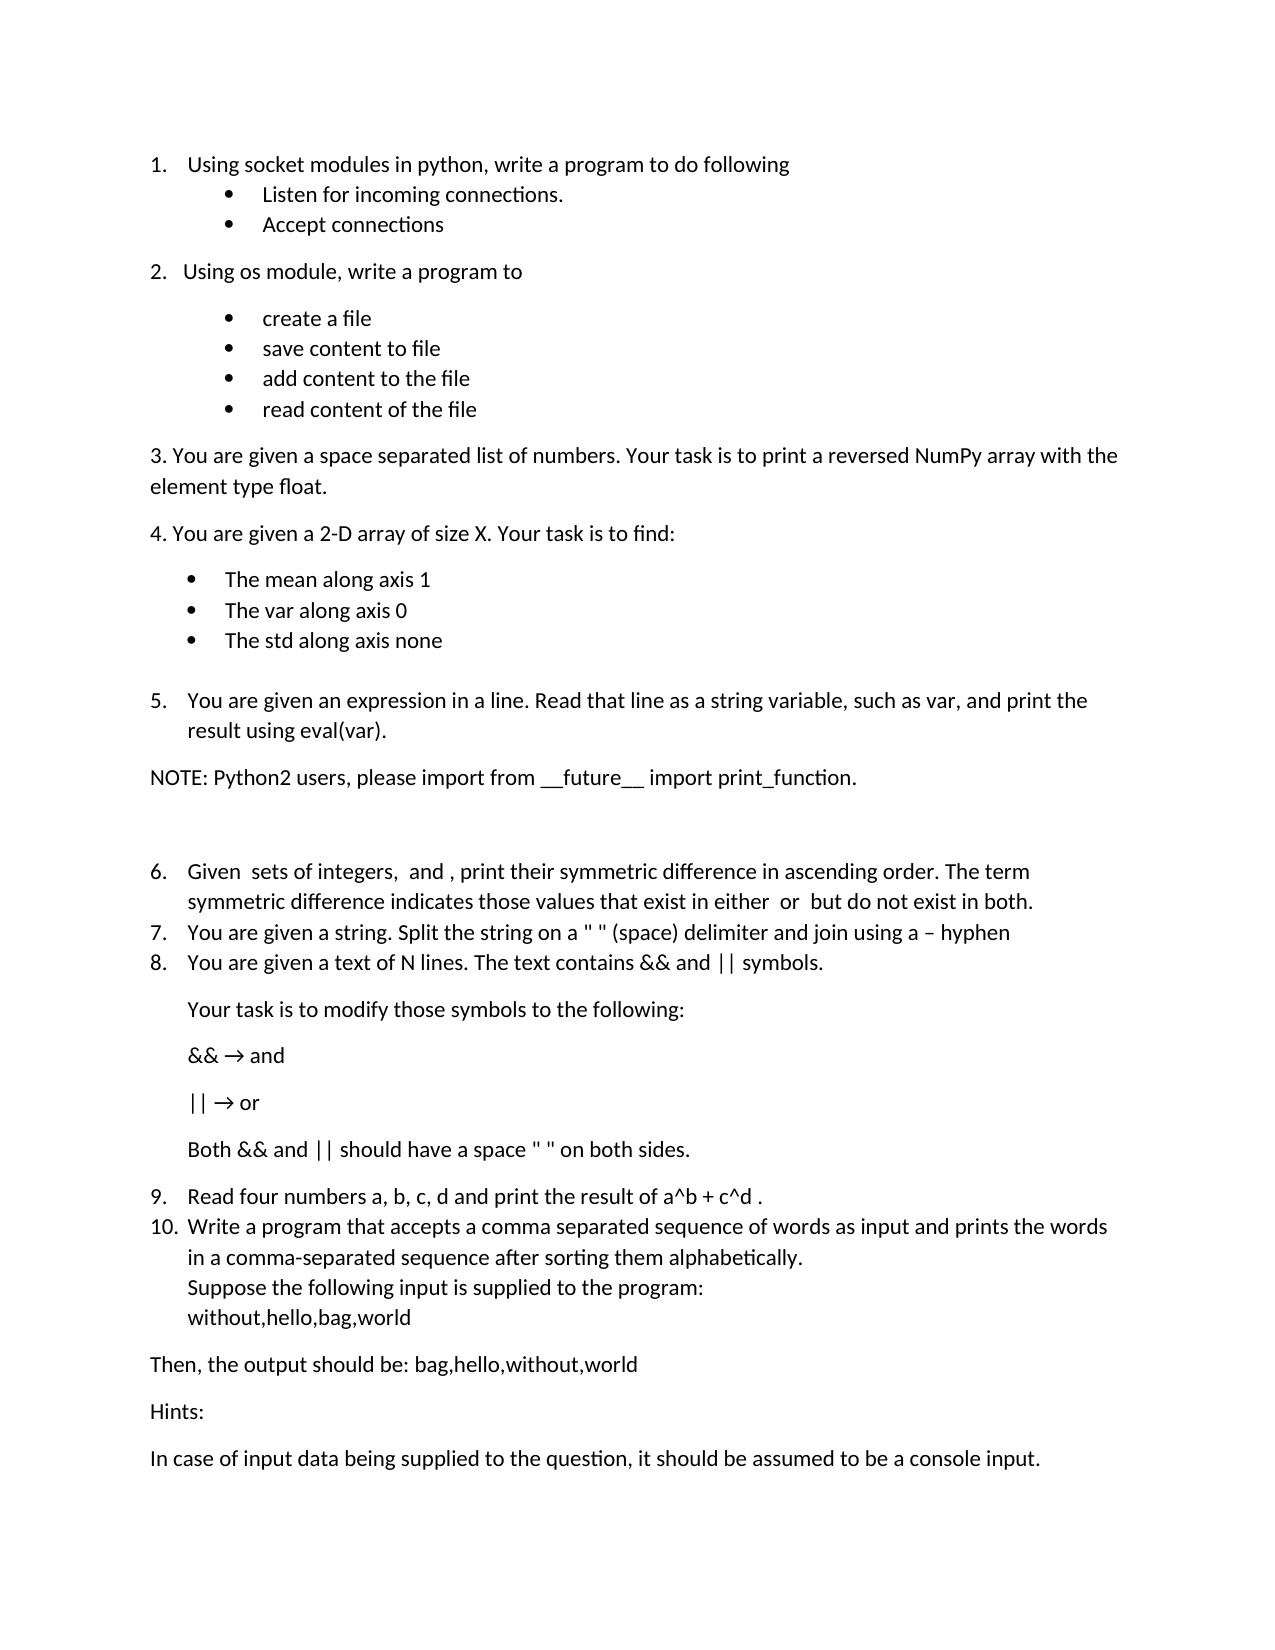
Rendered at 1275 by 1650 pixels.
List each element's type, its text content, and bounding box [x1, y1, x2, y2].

list The mean along axis 1 [187, 566, 1125, 594]
text NOTE: Python2 users, please import from __future__ import print_function. [150, 763, 1125, 792]
list The std along axis none [187, 626, 1125, 654]
list save content to file [225, 334, 1125, 362]
list You are given an expression in a line. Read that line as a string variable, such as var, and print the result using eval(var). [150, 686, 1125, 745]
list without,hello,bag,world [187, 1303, 1125, 1331]
text 3. You are given a space separated list of numbers. Your task is to print a reversed NumPy array with the element type float. [150, 442, 1125, 500]
list read content of the file [225, 395, 1125, 423]
list Accept connections [225, 210, 1125, 238]
text In case of input data being supplied to the question, it should be assumed to be a console input. [150, 1444, 1125, 1472]
text 4. You are given a 2-D array of size X. Your task is to find: [150, 519, 1125, 547]
list Suppose the following input is supplied to the program: [187, 1273, 1125, 1301]
list Read four numbers a, b, c, d and print the result of a^b + c^d . [150, 1182, 1125, 1210]
list Write a program that accepts a comma separated sequence of words as input and prints the words in a comma-separated sequence after sorting them alphabetically. [150, 1212, 1125, 1271]
list add content to the file [225, 364, 1125, 393]
text Then, the output should be: bag,hello,without,world [150, 1350, 1125, 1378]
text Your task is to modify those symbols to the following: [187, 995, 1125, 1023]
text && → and [187, 1042, 1125, 1070]
list You are given a string. Split the string on a " " (space) delimiter and join using a – hyphen [150, 918, 1125, 946]
text 2. Using os module, write a program to [150, 257, 1125, 285]
text Both && and || should have a space " " on both sides. [187, 1135, 1125, 1163]
text || → or [187, 1088, 1125, 1117]
list create a file [225, 304, 1125, 332]
list You are given a text of N lines. The text contains && and || symbols. [150, 948, 1125, 976]
list Listen for incoming connections. [225, 180, 1125, 208]
list Given sets of integers, and , print their symmetric difference in ascending order. The term symmetric difference indicates those values that exist in either or but do not exist in both. [150, 857, 1125, 916]
text Hints: [150, 1397, 1125, 1425]
list Using socket modules in python, write a program to do following [150, 150, 1125, 178]
list The var along axis 0 [187, 596, 1125, 624]
